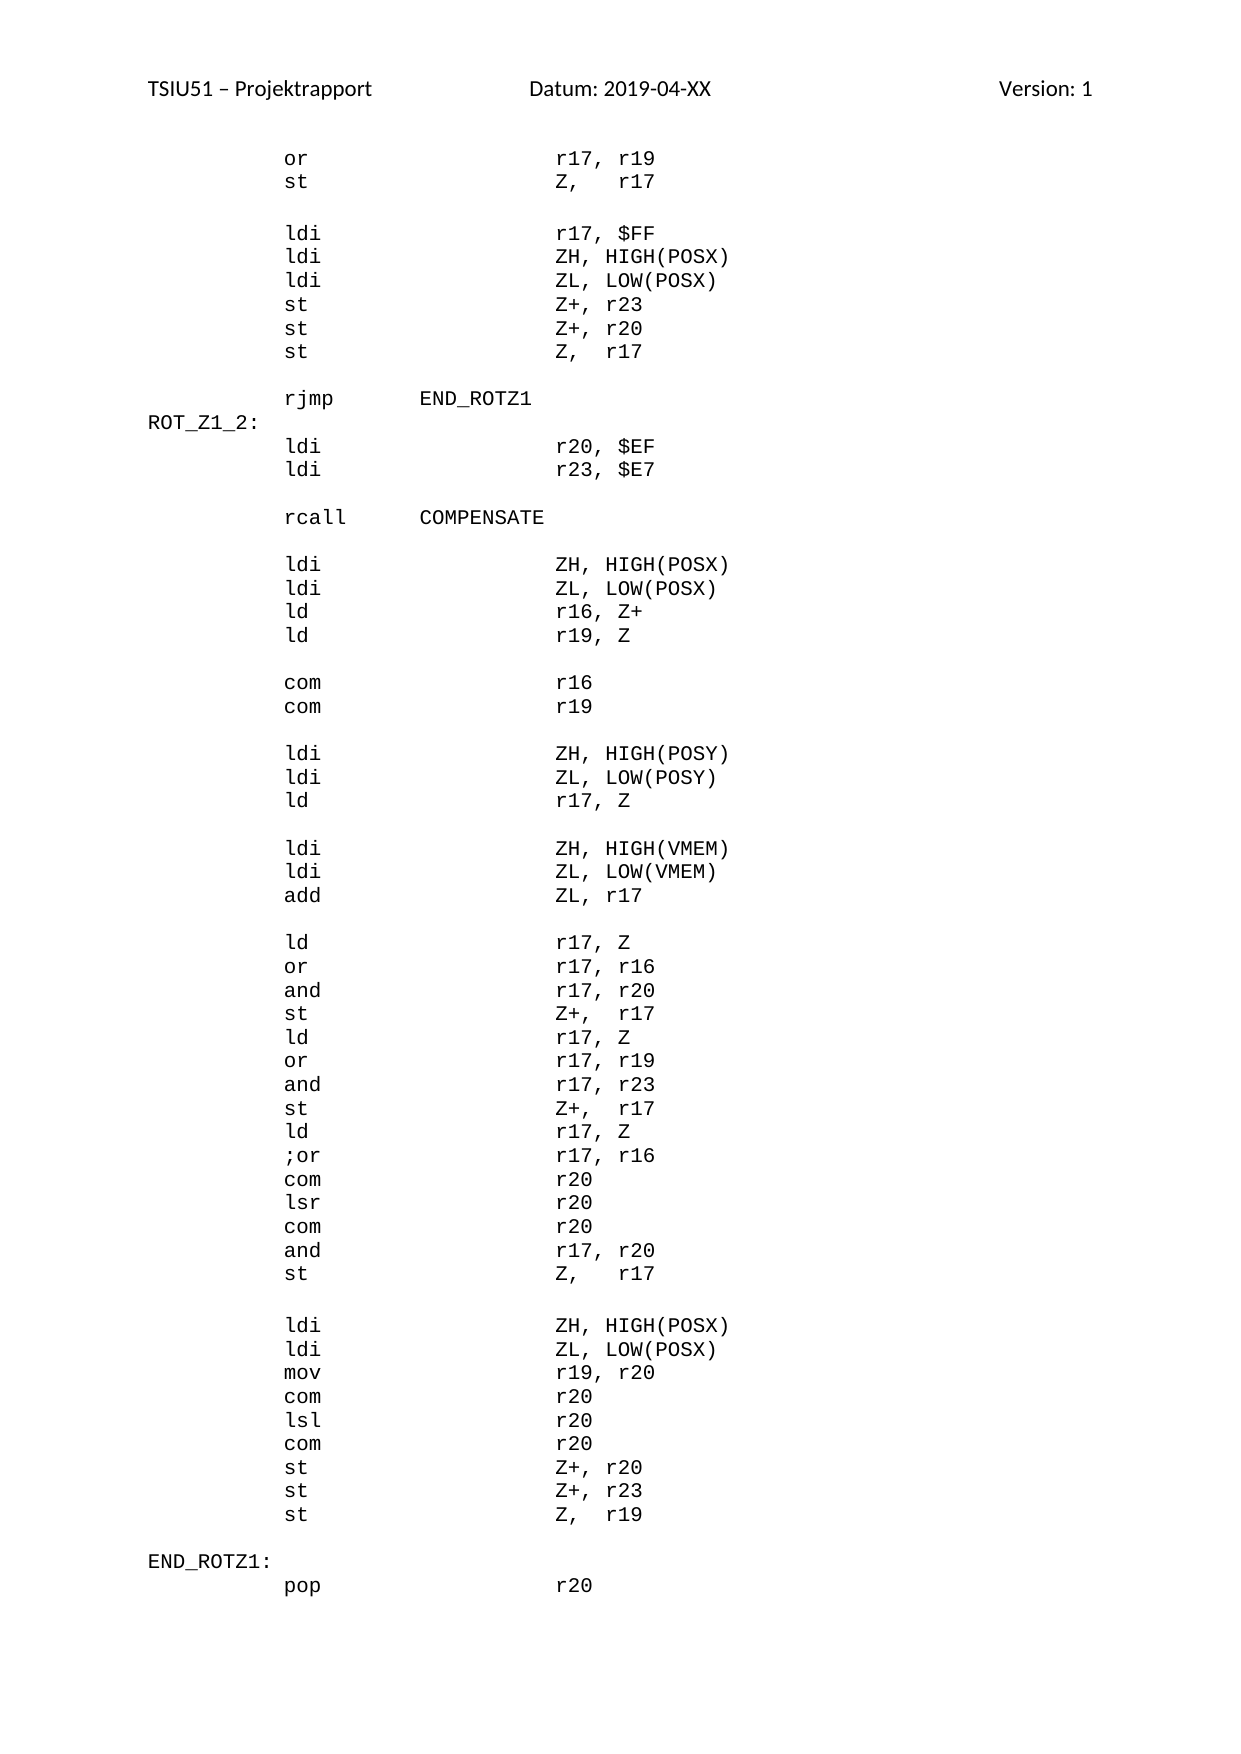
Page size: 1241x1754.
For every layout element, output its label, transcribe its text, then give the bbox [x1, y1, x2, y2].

text ROT_Z1_2: [148, 412, 1093, 436]
text ldi ZL, LOW(POSX) [148, 270, 1093, 294]
text and r17, r20 [148, 979, 1093, 1003]
text rcall COMPENSATE [148, 507, 1093, 530]
text ld r17, Z [148, 1121, 1093, 1145]
text ldi ZL, LOW(POSX) [148, 1339, 1093, 1362]
text END_ROTZ1: [148, 1551, 1093, 1575]
text ldi r20, $EF [148, 436, 1093, 459]
text st Z, r17 [148, 341, 1093, 365]
text rjmp END_ROTZ1 [148, 388, 1093, 412]
text com r20 [148, 1386, 1093, 1409]
text ldi ZH, HIGH(POSX) [148, 247, 1093, 270]
text st Z+, r23 [148, 294, 1093, 317]
text pop r20 [148, 1575, 1093, 1599]
text st Z+, r23 [148, 1481, 1093, 1504]
text and r17, r23 [148, 1074, 1093, 1098]
text ldi ZL, LOW(POSX) [148, 578, 1093, 601]
text com r20 [148, 1433, 1093, 1457]
text st Z, r17 [148, 171, 1093, 195]
text ldi ZL, LOW(VMEM) [148, 861, 1093, 885]
text add ZL, r17 [148, 885, 1093, 909]
text st Z+, r20 [148, 317, 1093, 341]
text ldi r23, $E7 [148, 459, 1093, 483]
text st Z, r19 [148, 1504, 1093, 1528]
text com r16 [148, 672, 1093, 696]
text com r19 [148, 696, 1093, 719]
text com r20 [148, 1216, 1093, 1240]
text ;or r17, r16 [148, 1145, 1093, 1169]
text st Z+, r20 [148, 1457, 1093, 1481]
text ld r17, Z [148, 790, 1093, 814]
text ldi ZH, HIGH(VMEM) [148, 838, 1093, 861]
text or r17, r19 [148, 148, 1093, 171]
text ldi ZH, HIGH(POSX) [148, 1315, 1093, 1339]
text ldi r17, $FF [148, 223, 1093, 247]
text lsl r20 [148, 1409, 1093, 1433]
text st Z+, r17 [148, 1003, 1093, 1027]
text ldi ZL, LOW(POSY) [148, 767, 1093, 790]
text st Z, r17 [148, 1263, 1093, 1287]
text ld r17, Z [148, 1027, 1093, 1051]
text ldi ZH, HIGH(POSY) [148, 743, 1093, 767]
text ld r17, Z [148, 932, 1093, 956]
text and r17, r20 [148, 1240, 1093, 1263]
text lsr r20 [148, 1192, 1093, 1216]
text or r17, r19 [148, 1051, 1093, 1074]
text ldi ZH, HIGH(POSX) [148, 554, 1093, 578]
text ld r19, Z [148, 625, 1093, 648]
text ld r16, Z+ [148, 601, 1093, 625]
text mov r19, r20 [148, 1362, 1093, 1386]
text st Z+, r17 [148, 1098, 1093, 1121]
text com r20 [148, 1169, 1093, 1192]
text or r17, r16 [148, 956, 1093, 979]
